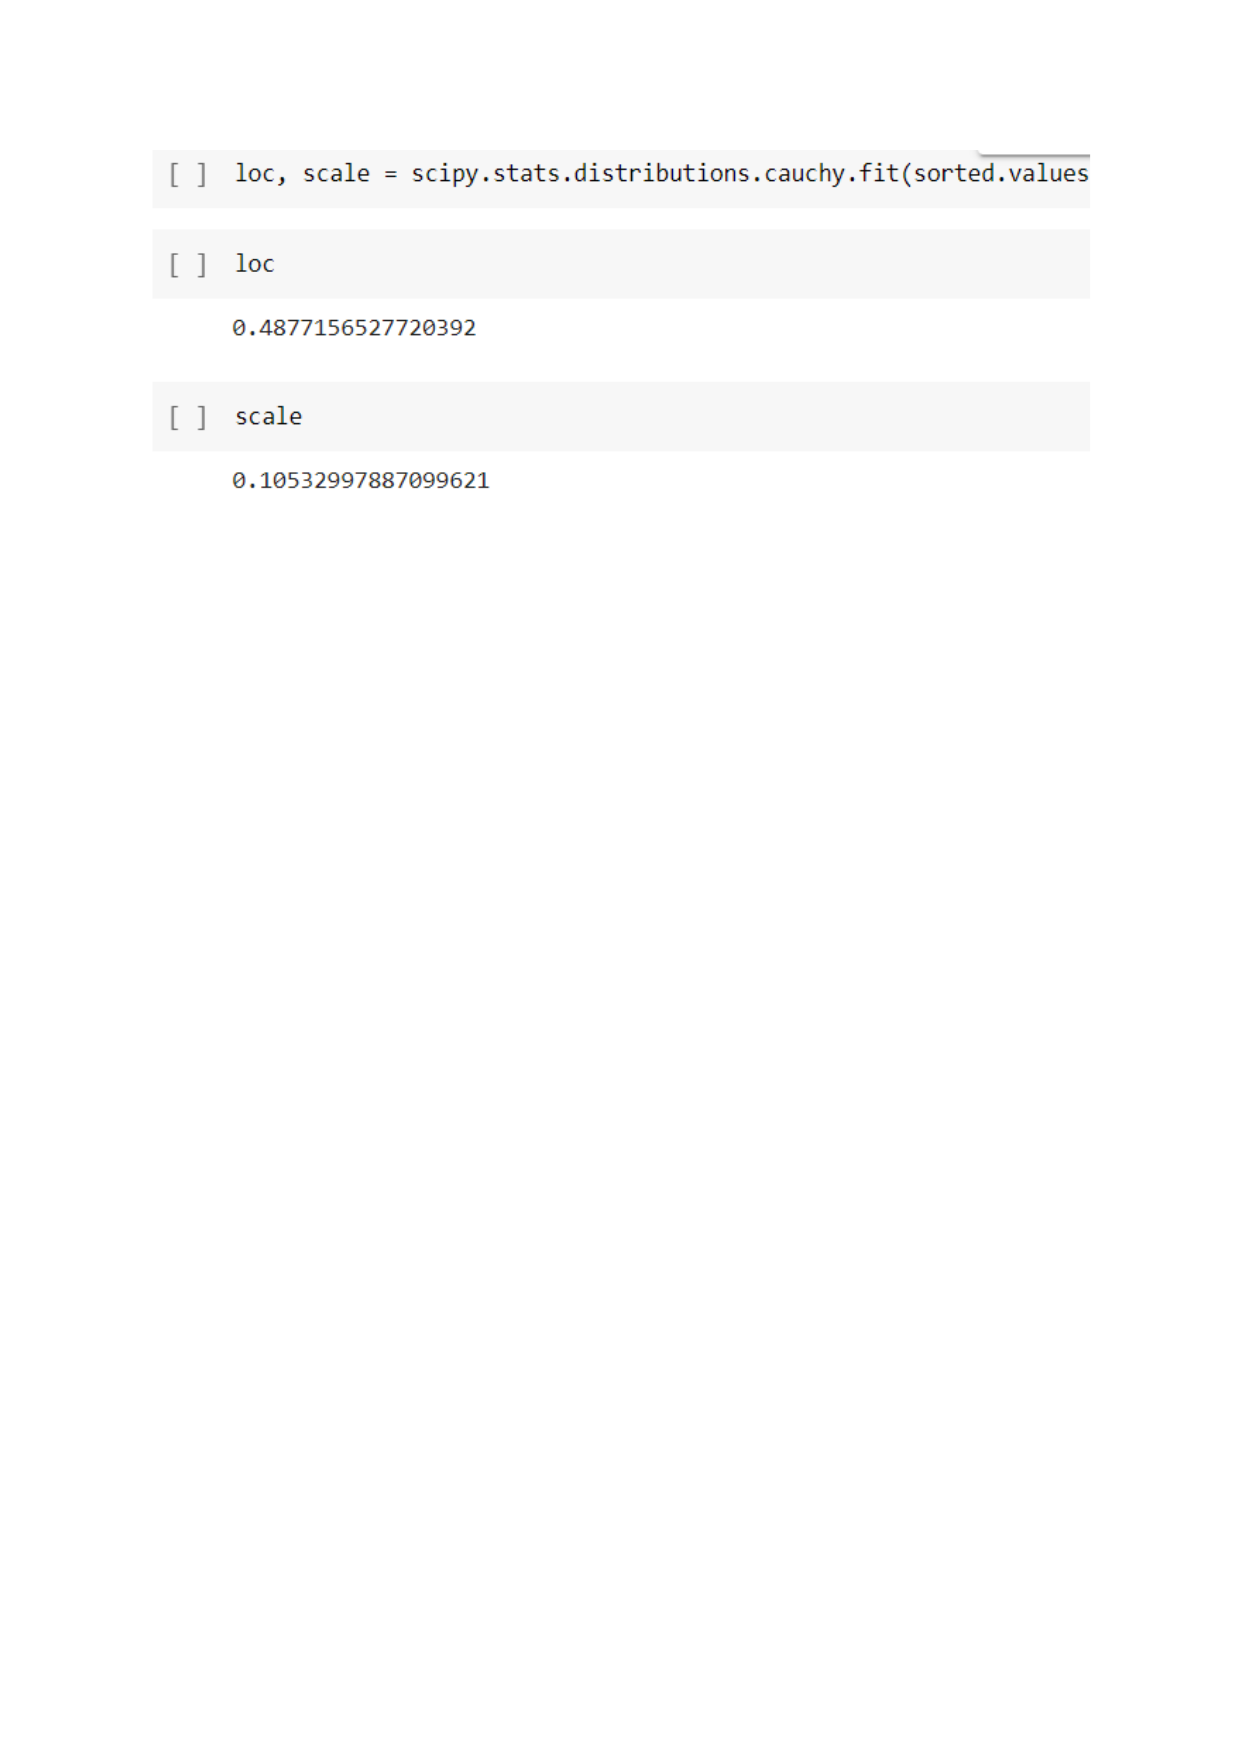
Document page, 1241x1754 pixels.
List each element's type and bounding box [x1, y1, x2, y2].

picture [150, 150, 1091, 515]
